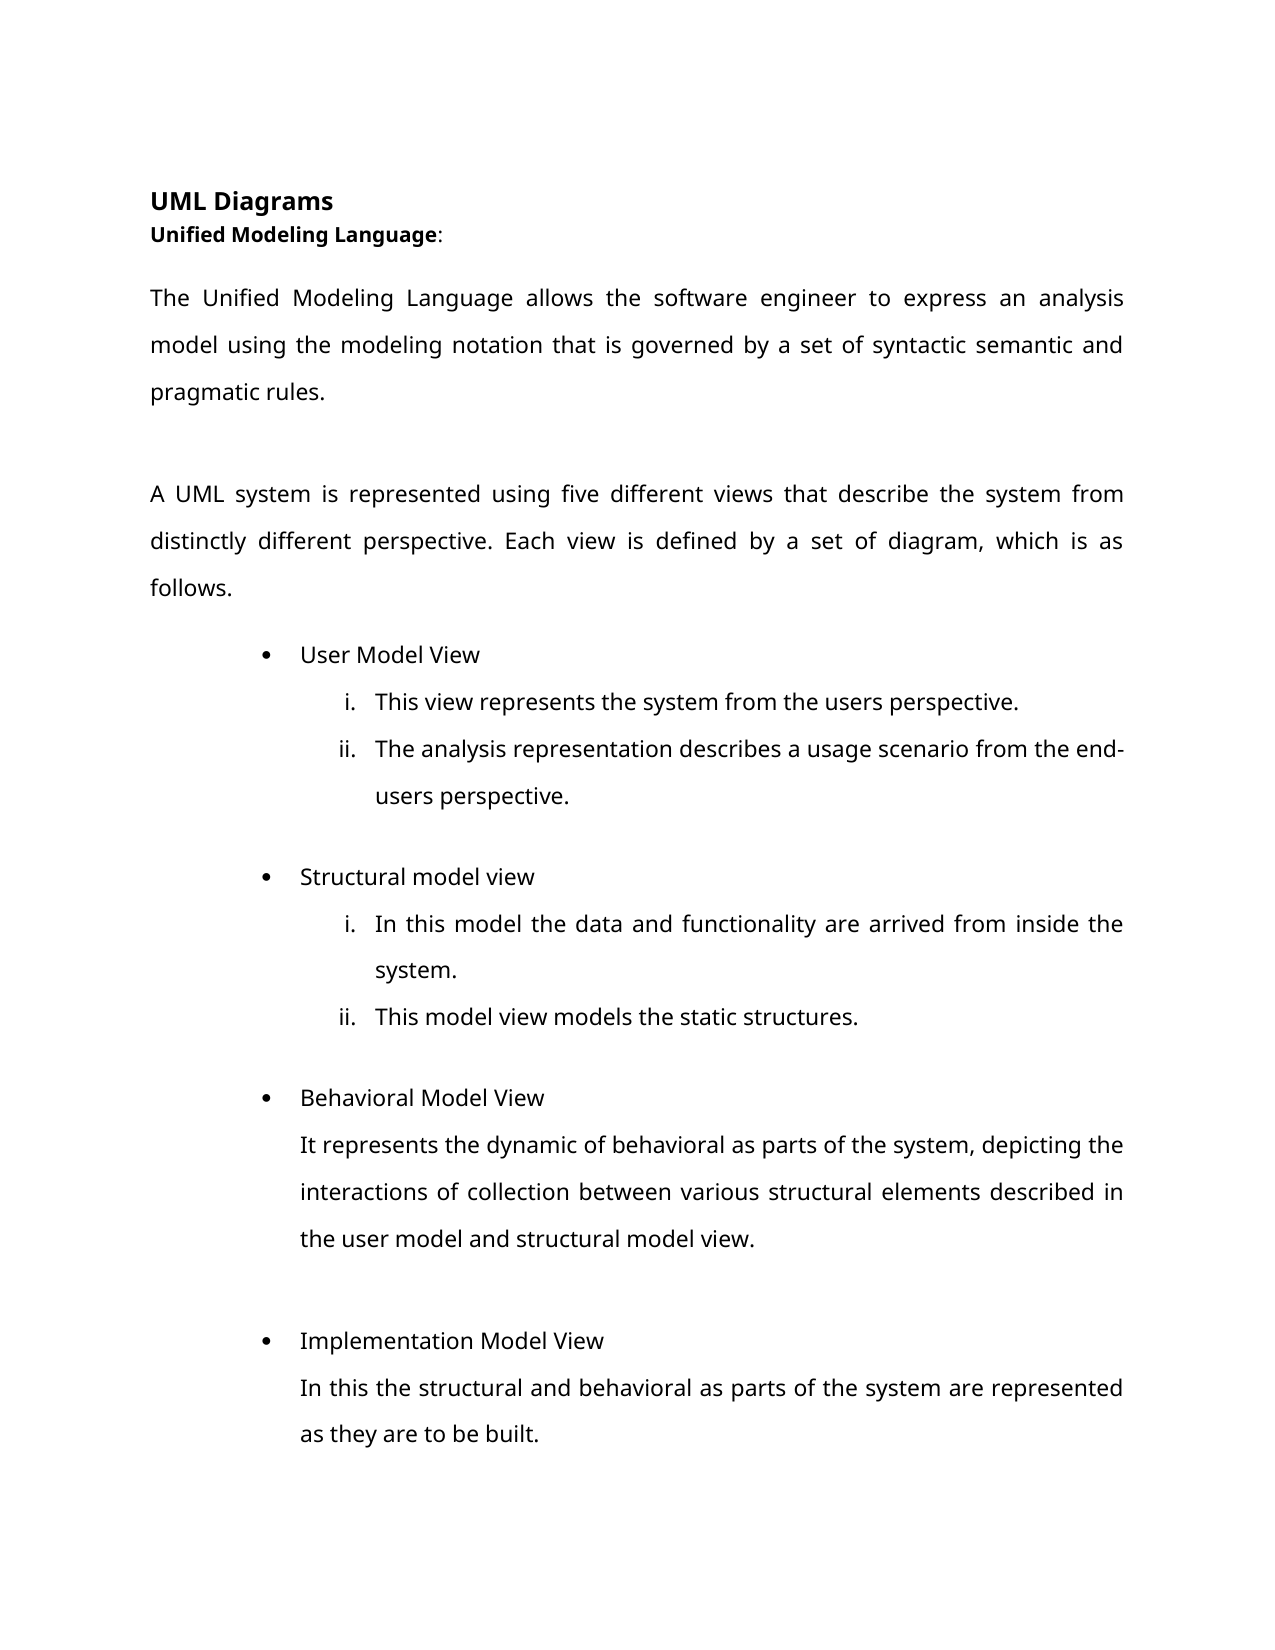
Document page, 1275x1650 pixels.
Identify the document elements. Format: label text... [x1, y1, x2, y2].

text UML Diagrams [150, 184, 1125, 218]
text A UML system is represented using five different views that describe the system from distinctly different perspective. Each view is defined by a set of diagram, which is as follows. [150, 478, 1125, 603]
list Behavioral Model View [262, 1082, 1125, 1113]
list The analysis representation describes a usage scenario from the end-users perspective. [356, 733, 1125, 811]
list Implementation Model View [262, 1325, 1125, 1356]
list User Model View [262, 639, 1125, 670]
text It represents the dynamic of behavioral as parts of the system, depicting the interactions of collection between various structural elements described in the user model and structural model view. [300, 1129, 1125, 1254]
text Unified Modeling Language: [150, 218, 1125, 248]
text The Unified Modeling Language allows the software engineer to express an analysis model using the modeling notation that is governed by a set of syntactic semantic and pragmatic rules. [150, 282, 1125, 407]
list This model view models the static structures. [356, 1001, 1125, 1033]
text In this the structural and behavioral as parts of the system are represented as they are to be built. [300, 1372, 1125, 1450]
list Structural model view [262, 861, 1125, 892]
list In this model the data and functionality are arrived from inside the system. [356, 908, 1125, 986]
list This view represents the system from the users perspective. [356, 686, 1125, 717]
